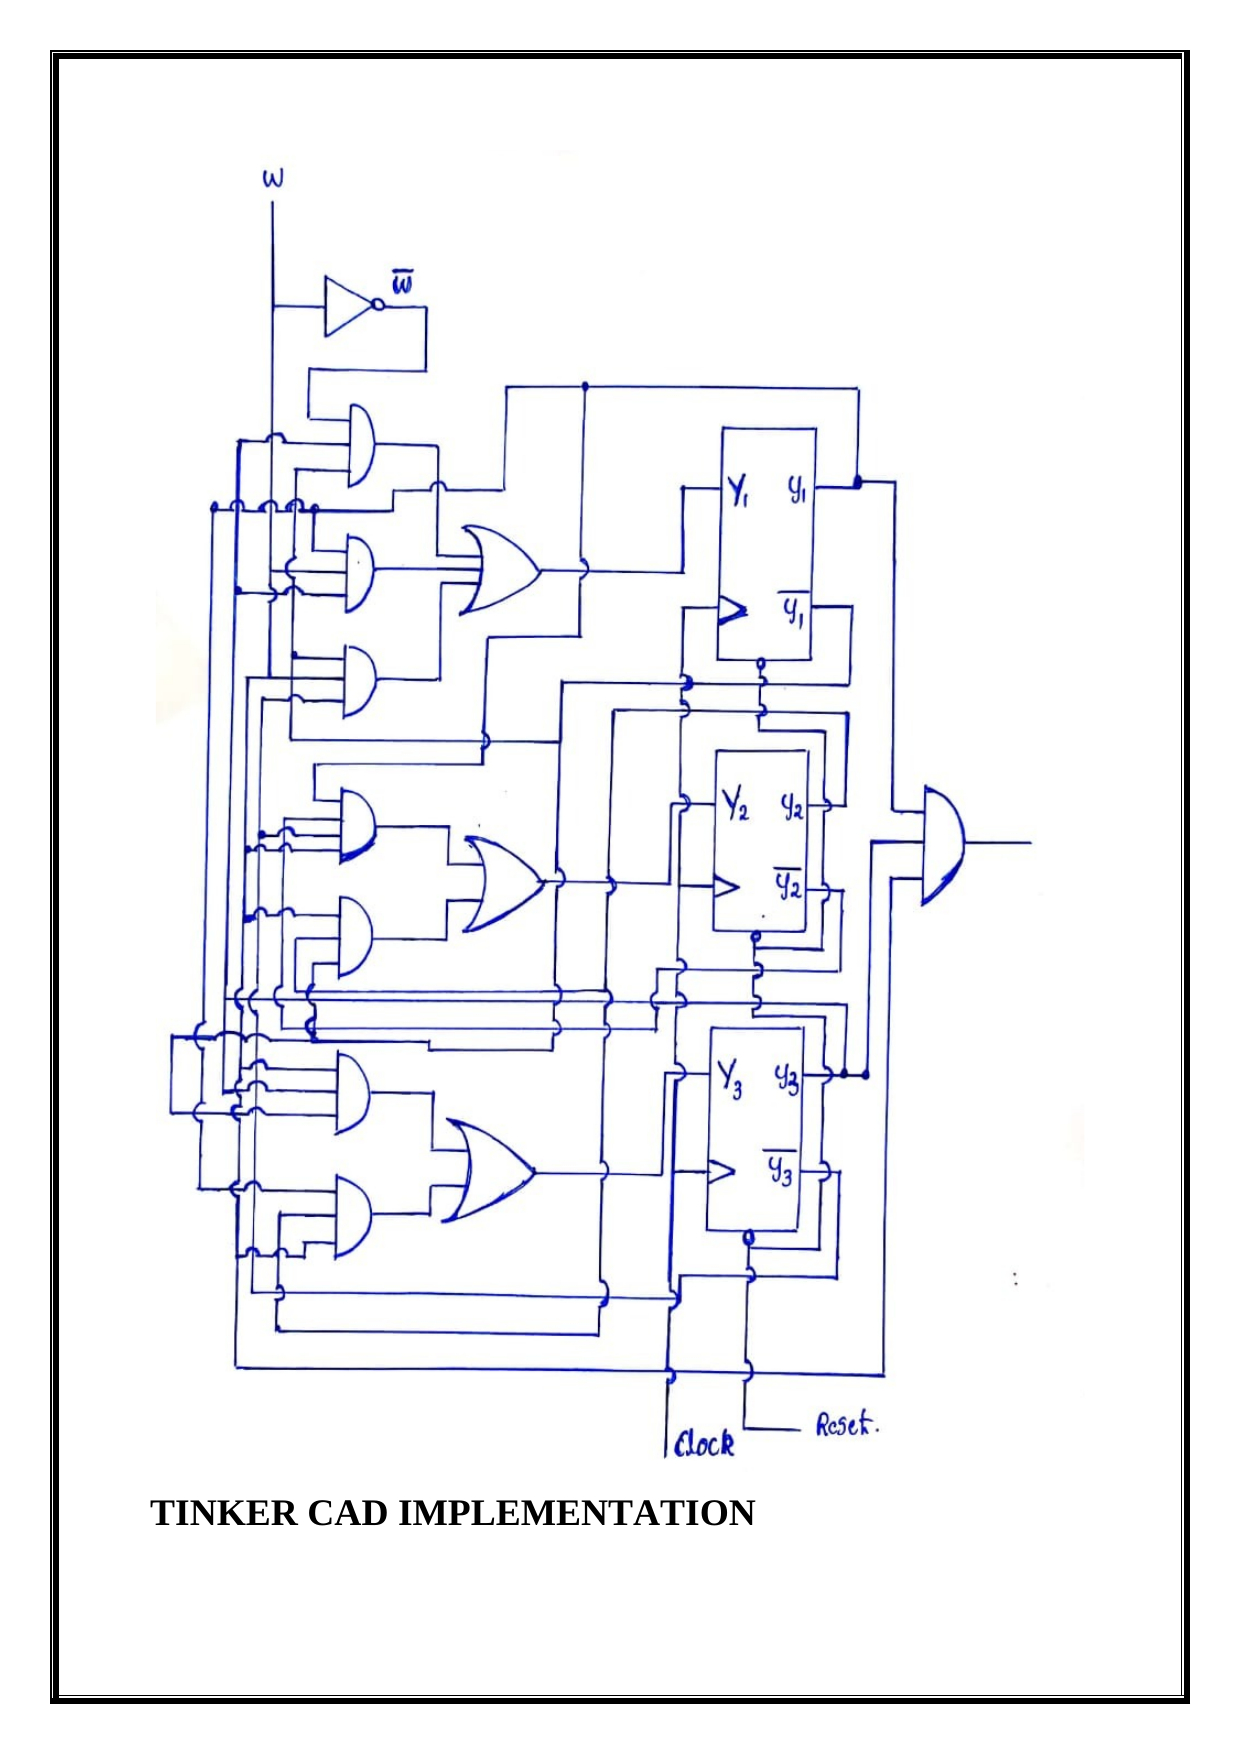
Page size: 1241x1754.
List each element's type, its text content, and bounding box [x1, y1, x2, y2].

picture [155, 150, 1085, 1472]
text TINKER CAD IMPLEMENTATION [150, 1491, 1090, 1534]
